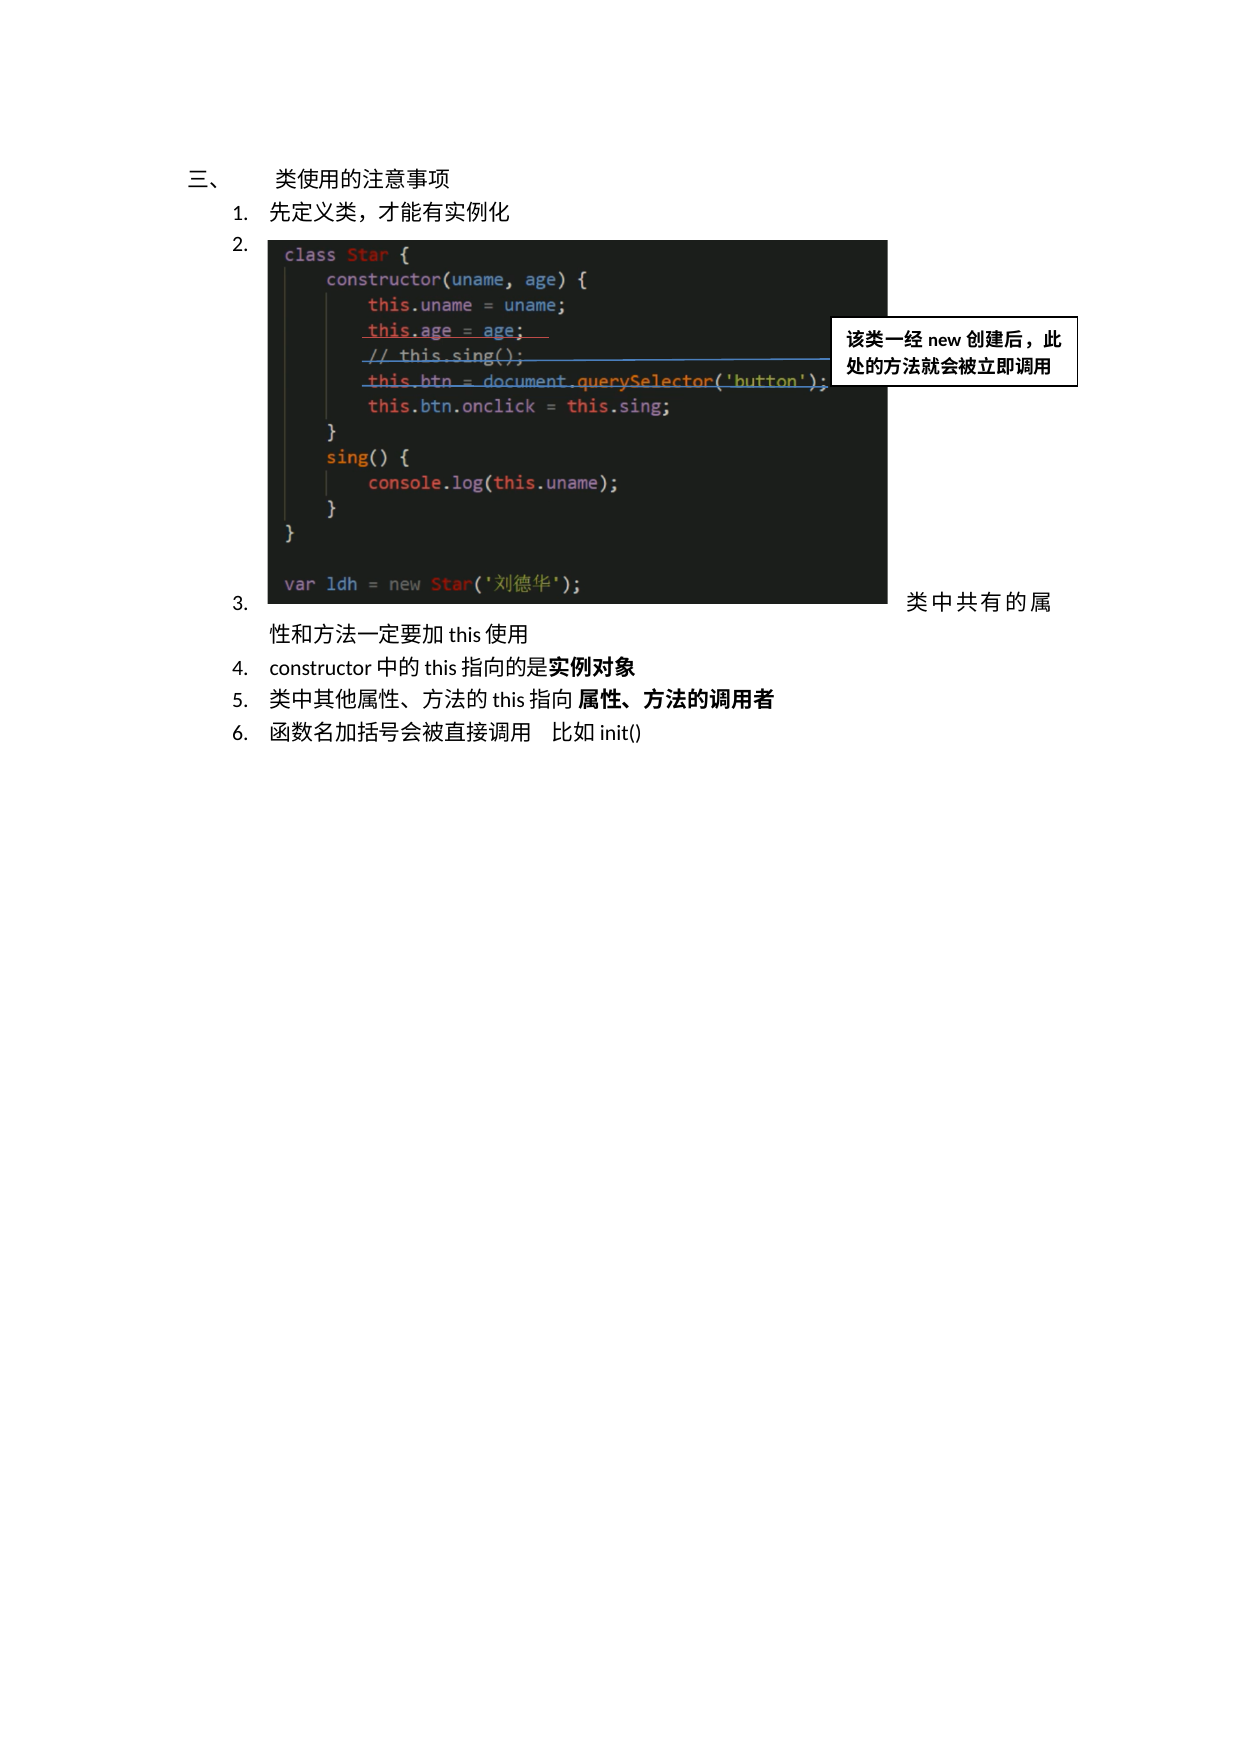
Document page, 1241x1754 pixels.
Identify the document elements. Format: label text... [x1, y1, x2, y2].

list 类中共有的属性和方法一定要加this使用 [232, 584, 1053, 649]
list 函数名加括号会被直接调用 比如init() [232, 714, 1053, 747]
list constructor中的this指向的是实例对象 [232, 649, 1053, 682]
picture [267, 240, 888, 604]
list 类中其他属性、方法的this指向 属性、方法的调用者 [232, 682, 1053, 714]
list 类使用的注意事项 [187, 162, 1053, 194]
list 先定义类，才能有实例化 [232, 194, 1053, 227]
